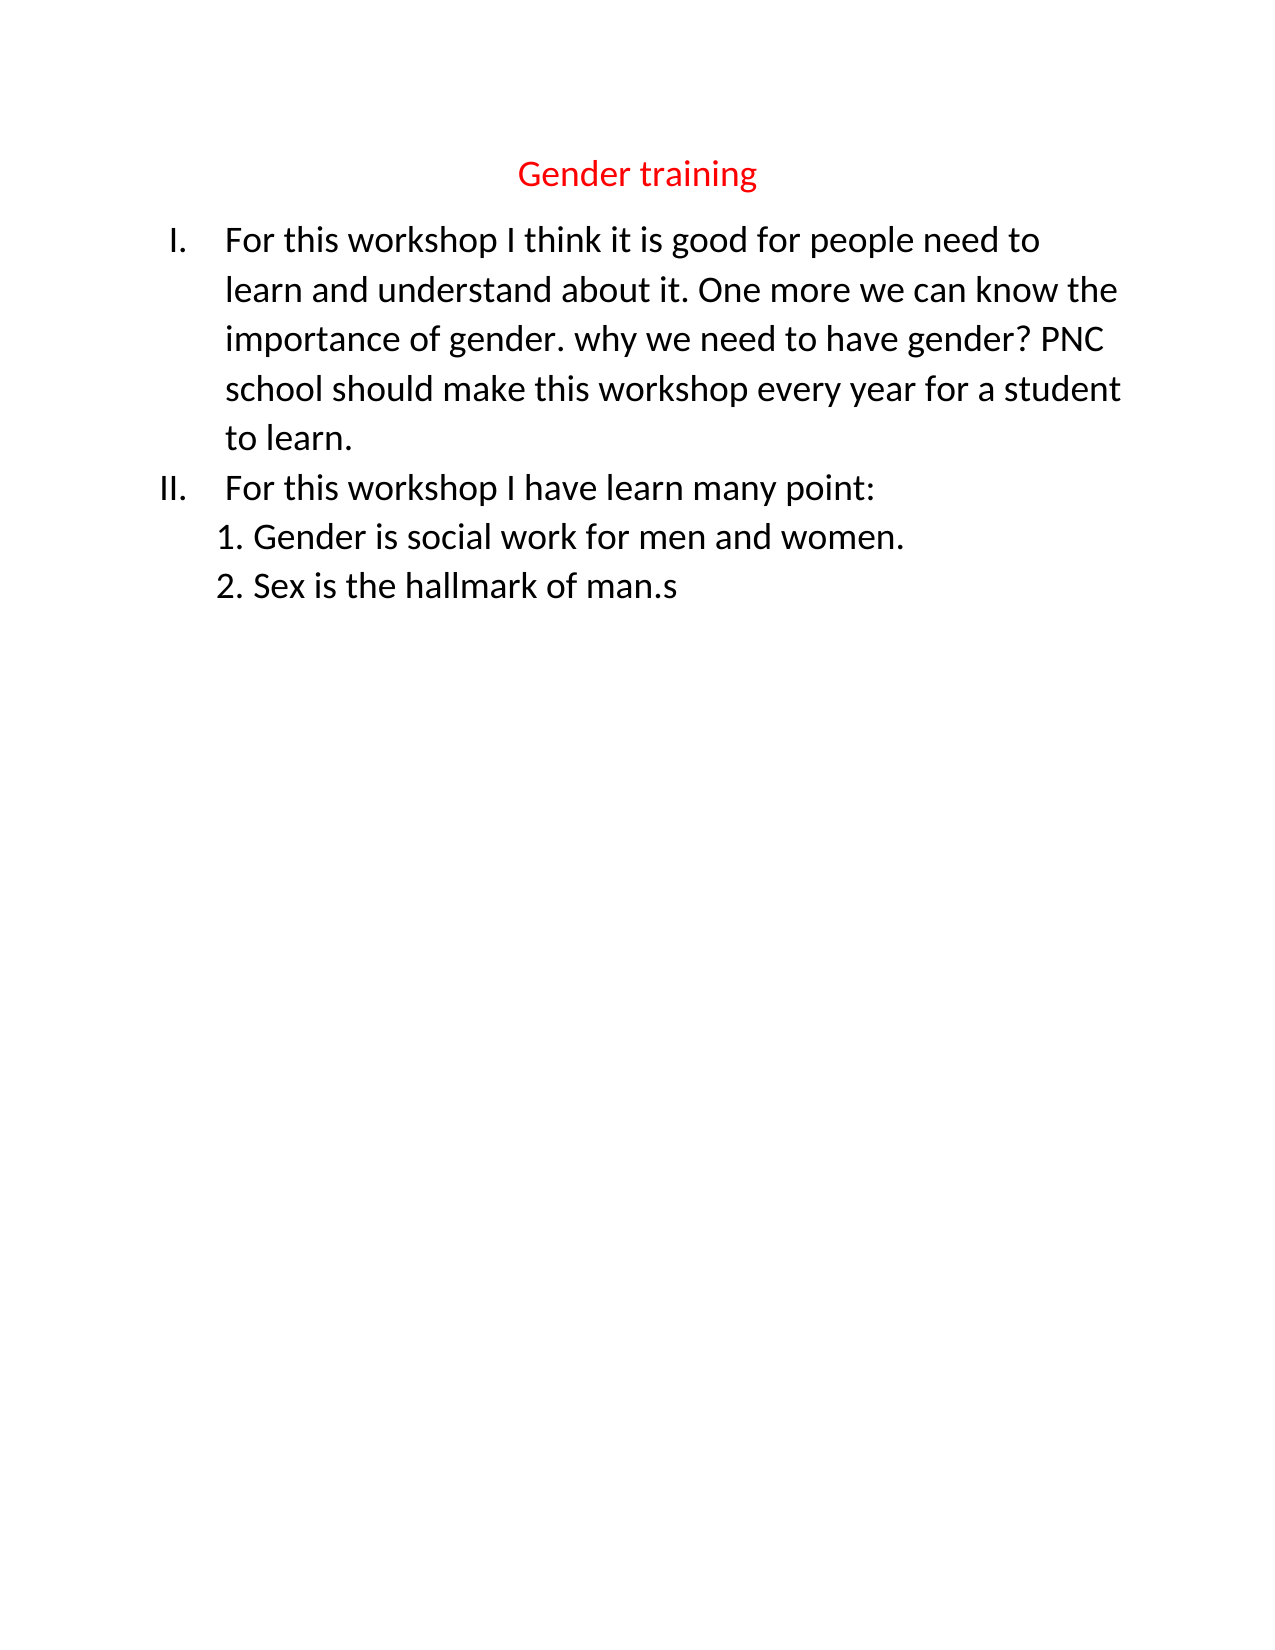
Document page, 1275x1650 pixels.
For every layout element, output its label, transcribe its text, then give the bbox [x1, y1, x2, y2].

list For this workshop I think it is good for people need to learn and understand about it. One more we can know the importance of gender. why we need to have gender? PNC school should make this workshop every year for a student to learn. [187, 216, 1125, 460]
list Sex is the hallmark of man.s [216, 562, 1125, 608]
text Gender training [150, 150, 1125, 196]
list For this workshop I have learn many point: [187, 463, 1125, 509]
list Gender is social work for men and women. [216, 513, 1125, 559]
